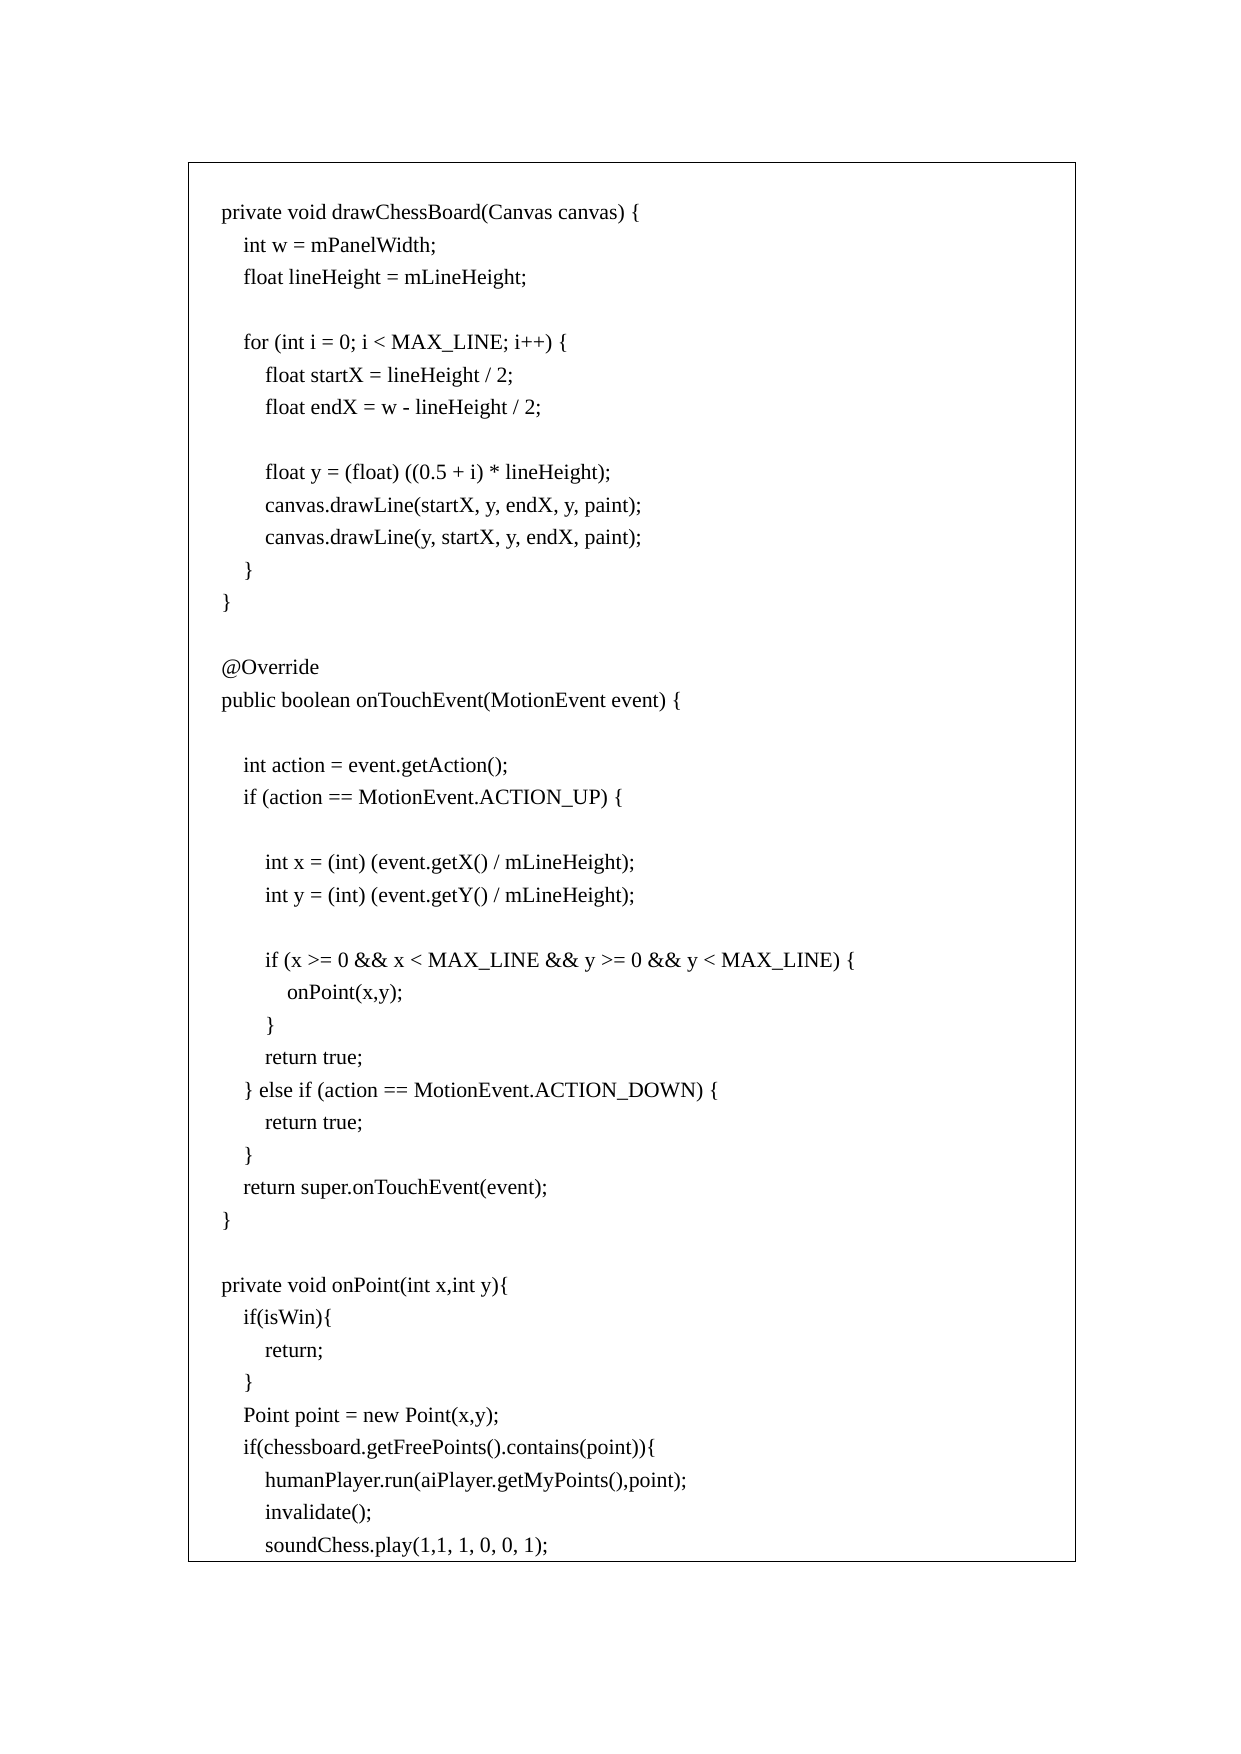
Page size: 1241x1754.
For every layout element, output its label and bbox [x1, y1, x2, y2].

table_header [189, 163, 1075, 1561]
